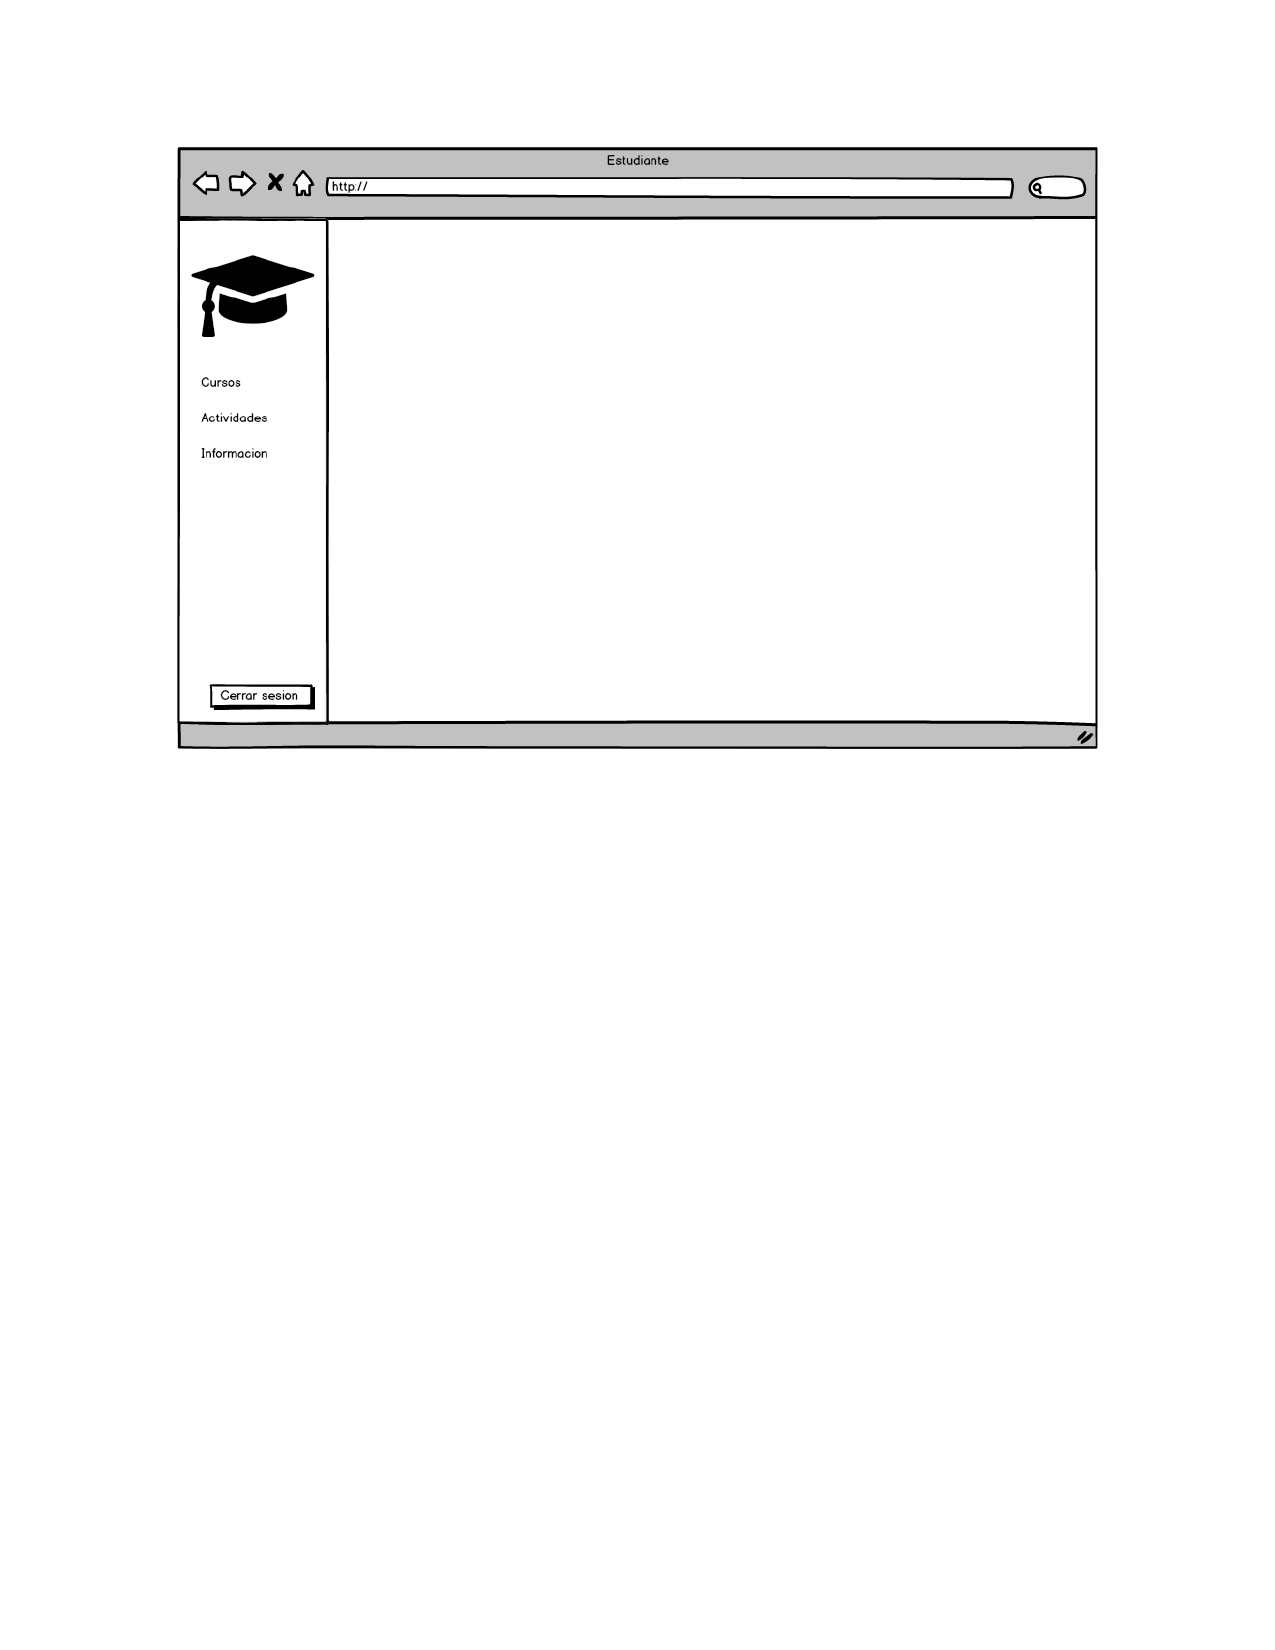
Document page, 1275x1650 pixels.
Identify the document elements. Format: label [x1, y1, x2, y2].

picture [177, 147, 1098, 749]
